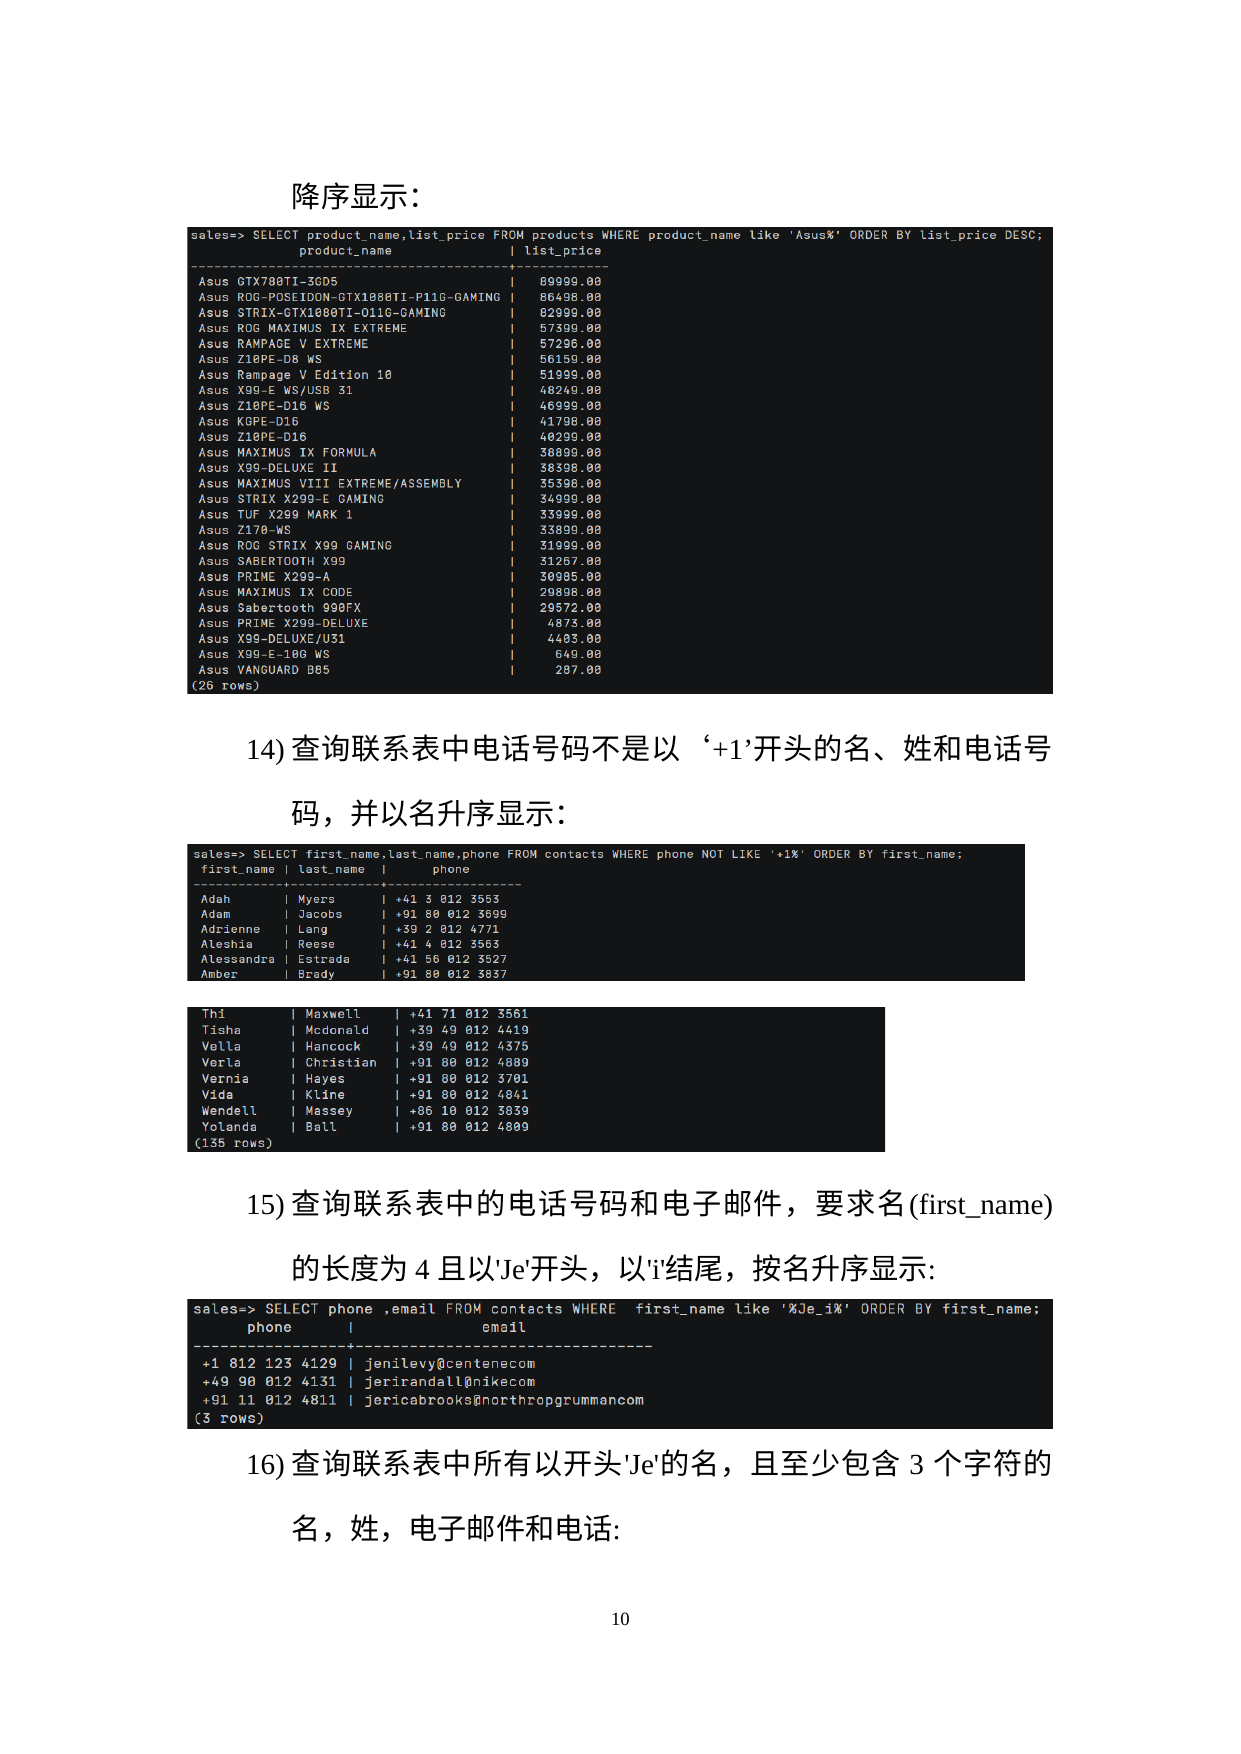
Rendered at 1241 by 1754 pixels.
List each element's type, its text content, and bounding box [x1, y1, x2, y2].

picture [187, 227, 1053, 694]
list 查询联系表中电话号码不是以‘+1’开头的名、姓和电话号码，并以名升序显示： [246, 714, 1053, 844]
picture [187, 1007, 886, 1152]
list 查询联系表中所有以开头'Je'的名，且至少包含 3 个字符的名，姓，电子邮件和电话: [246, 1429, 1053, 1559]
picture [187, 844, 1025, 981]
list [246, 162, 1053, 227]
picture [187, 1299, 1053, 1429]
list 查询联系表中的电话号码和电子邮件，要求名(first_name) 的长度为 4 且以'Je'开头，以'i'结尾，按名升序显示: [246, 1169, 1053, 1299]
